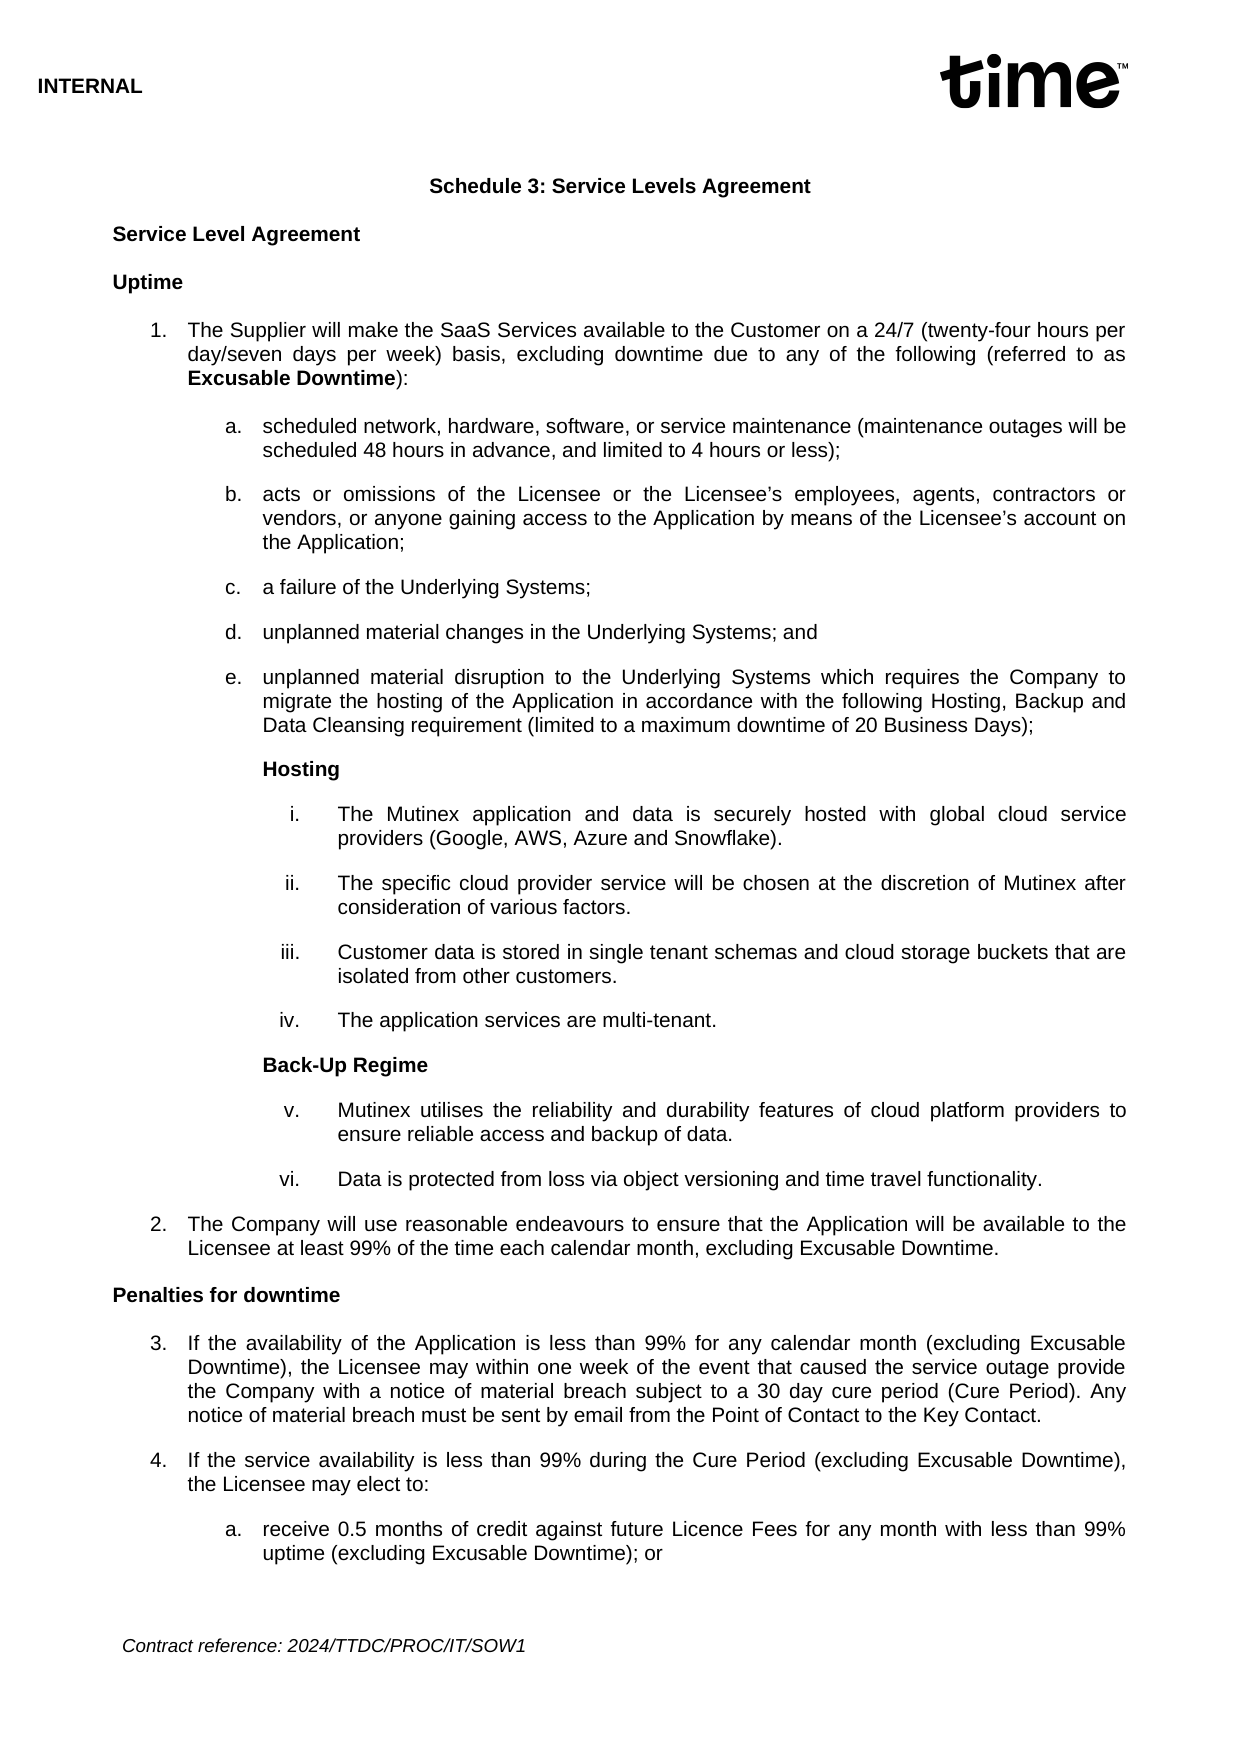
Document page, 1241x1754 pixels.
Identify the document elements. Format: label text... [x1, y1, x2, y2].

list Mutinex utilises the reliability and durability features of cloud platform providers to ensure reliable access and backup of data. [300, 1098, 1128, 1146]
list The application services are multi-tenant. [300, 1008, 1128, 1032]
list a failure of the Underlying Systems; [225, 575, 1128, 599]
list Customer data is stored in single tenant schemas and cloud storage buckets that are isolated from other customers. [300, 939, 1128, 987]
text Back-Up Regime [262, 1053, 1128, 1077]
list The Supplier will make the SaaS Services available to the Customer on a 24/7 (twenty-four hours per day/seven days per week) basis, excluding downtime due to any of the following (referred to as Excusable Downtime): [150, 318, 1128, 389]
list unplanned material changes in the Underlying Systems; and [225, 620, 1128, 644]
text Penalties for downtime [112, 1283, 1128, 1307]
picture [939, 52, 1128, 110]
list The Company will use reasonable endeavours to ensure that the Application will be available to the Licensee at least 99% of the time each calendar month, excluding Excusable Downtime. [150, 1211, 1128, 1259]
text Schedule 3: Service Levels Agreement [112, 174, 1128, 198]
list scheduled network, hardware, software, or service maintenance (maintenance outages will be scheduled 48 hours in advance, and limited to 4 hours or less); [225, 413, 1128, 461]
list The Mutinex application and data is securely hosted with global cloud service providers (Google, AWS, Azure and Snowflake). [300, 802, 1128, 850]
list Data is protected from loss via object versioning and time travel functionality. [300, 1167, 1128, 1191]
text Service Level Agreement [112, 222, 1128, 246]
list If the availability of the Application is less than 99% for any calendar month (excluding Excusable Downtime), the Licensee may within one week of the event that caused the service outage provide the Company with a notice of material breach subject to a 30 day cure period (Cure Period). Any notice of material breach must be sent by email from the Point of Contact to the Key Contact. [150, 1331, 1128, 1427]
list acts or omissions of the Licensee or the Licensee’s employees, agents, contractors or vendors, or anyone gaining access to the Application by means of the Licensee’s account on the Application; [225, 482, 1128, 554]
list The specific cloud provider service will be chosen at the discretion of Mutinex after consideration of various factors. [300, 871, 1128, 919]
text Hosting [262, 757, 1128, 781]
list receive 0.5 months of credit against future Licence Fees for any month with less than 99% uptime (excluding Excusable Downtime); or [225, 1517, 1128, 1564]
text Uptime [112, 270, 1128, 294]
list If the service availability is less than 99% during the Cure Period (excluding Excusable Downtime), the Licensee may elect to: [150, 1448, 1128, 1496]
list unplanned material disruption to the Underlying Systems which requires the Company to migrate the hosting of the Application in accordance with the following Hosting, Backup and Data Cleansing requirement (limited to a maximum downtime of 20 Business Days); [225, 664, 1128, 736]
